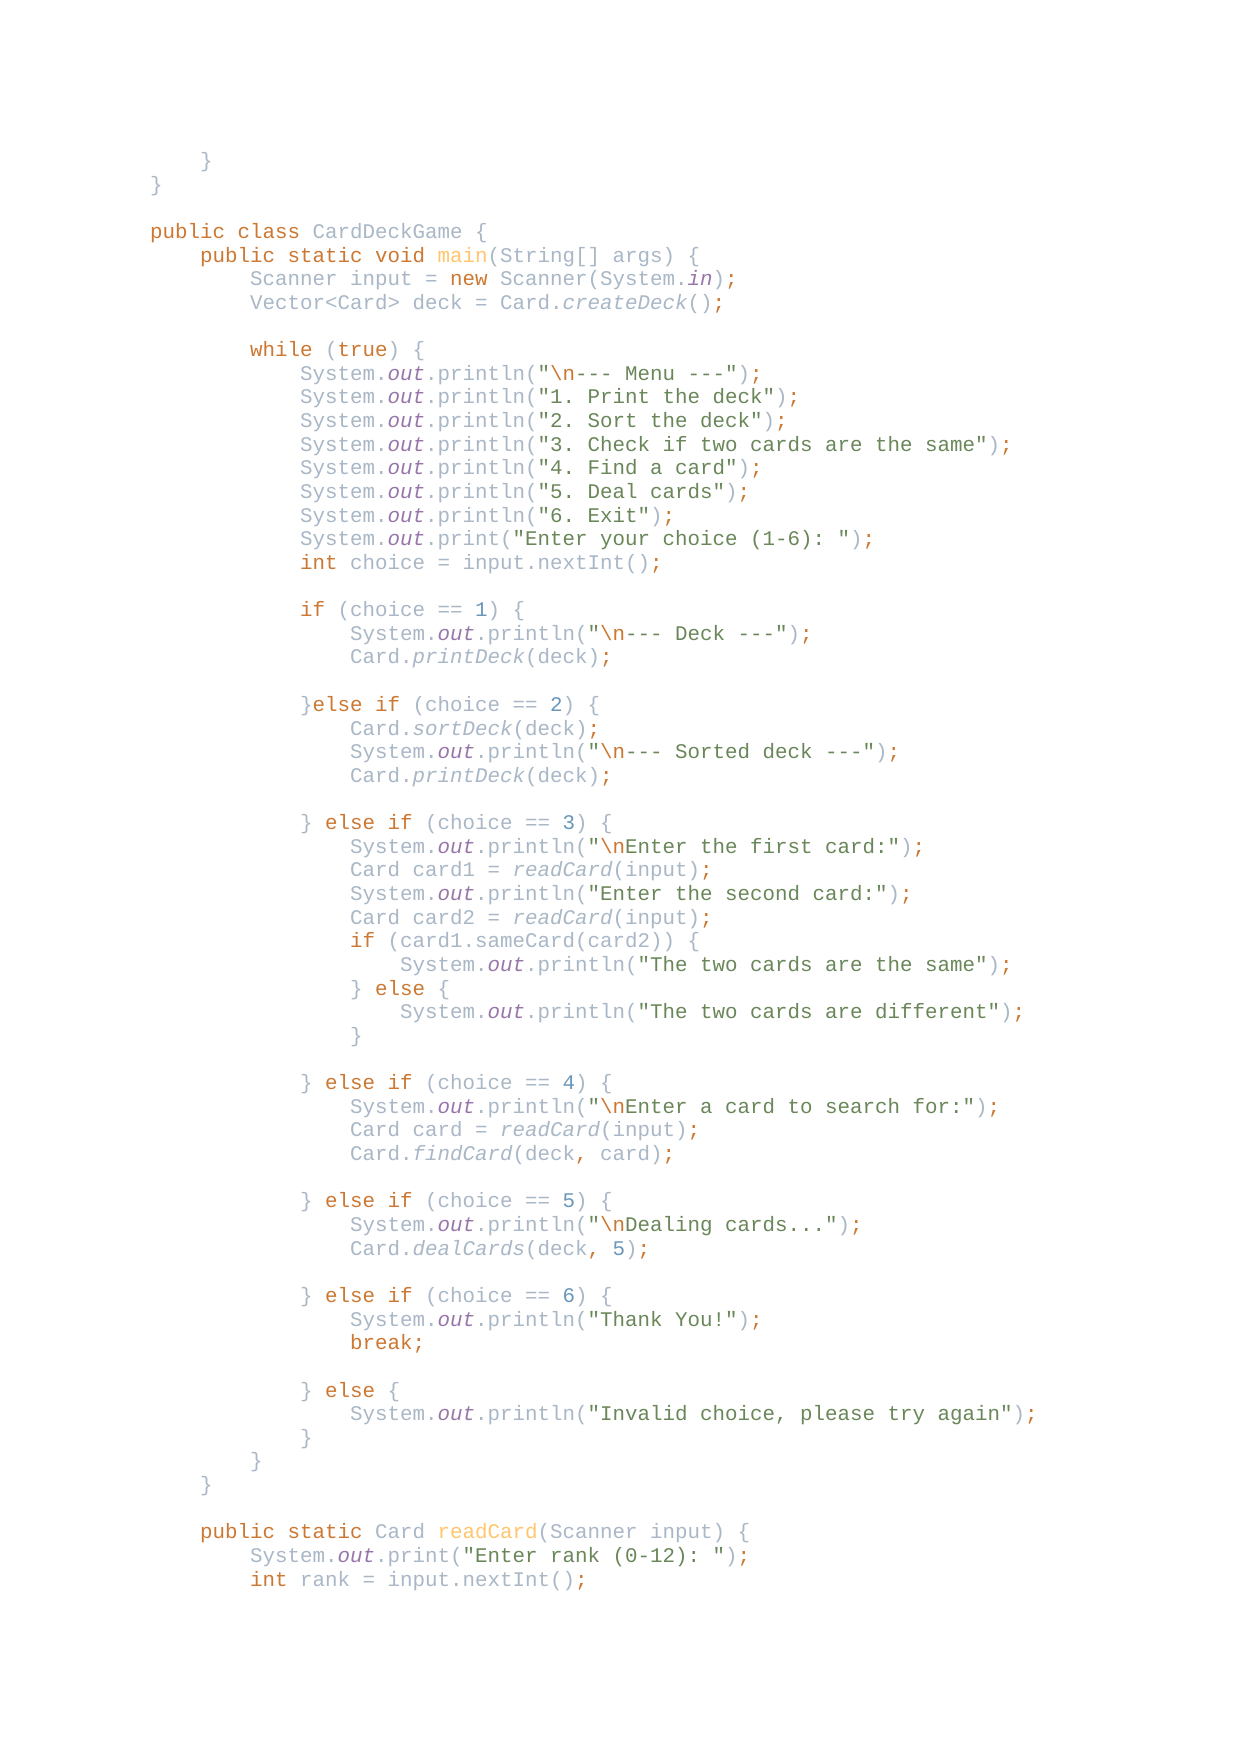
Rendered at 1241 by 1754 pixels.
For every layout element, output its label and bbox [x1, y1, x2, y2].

text [150, 150, 1090, 1592]
